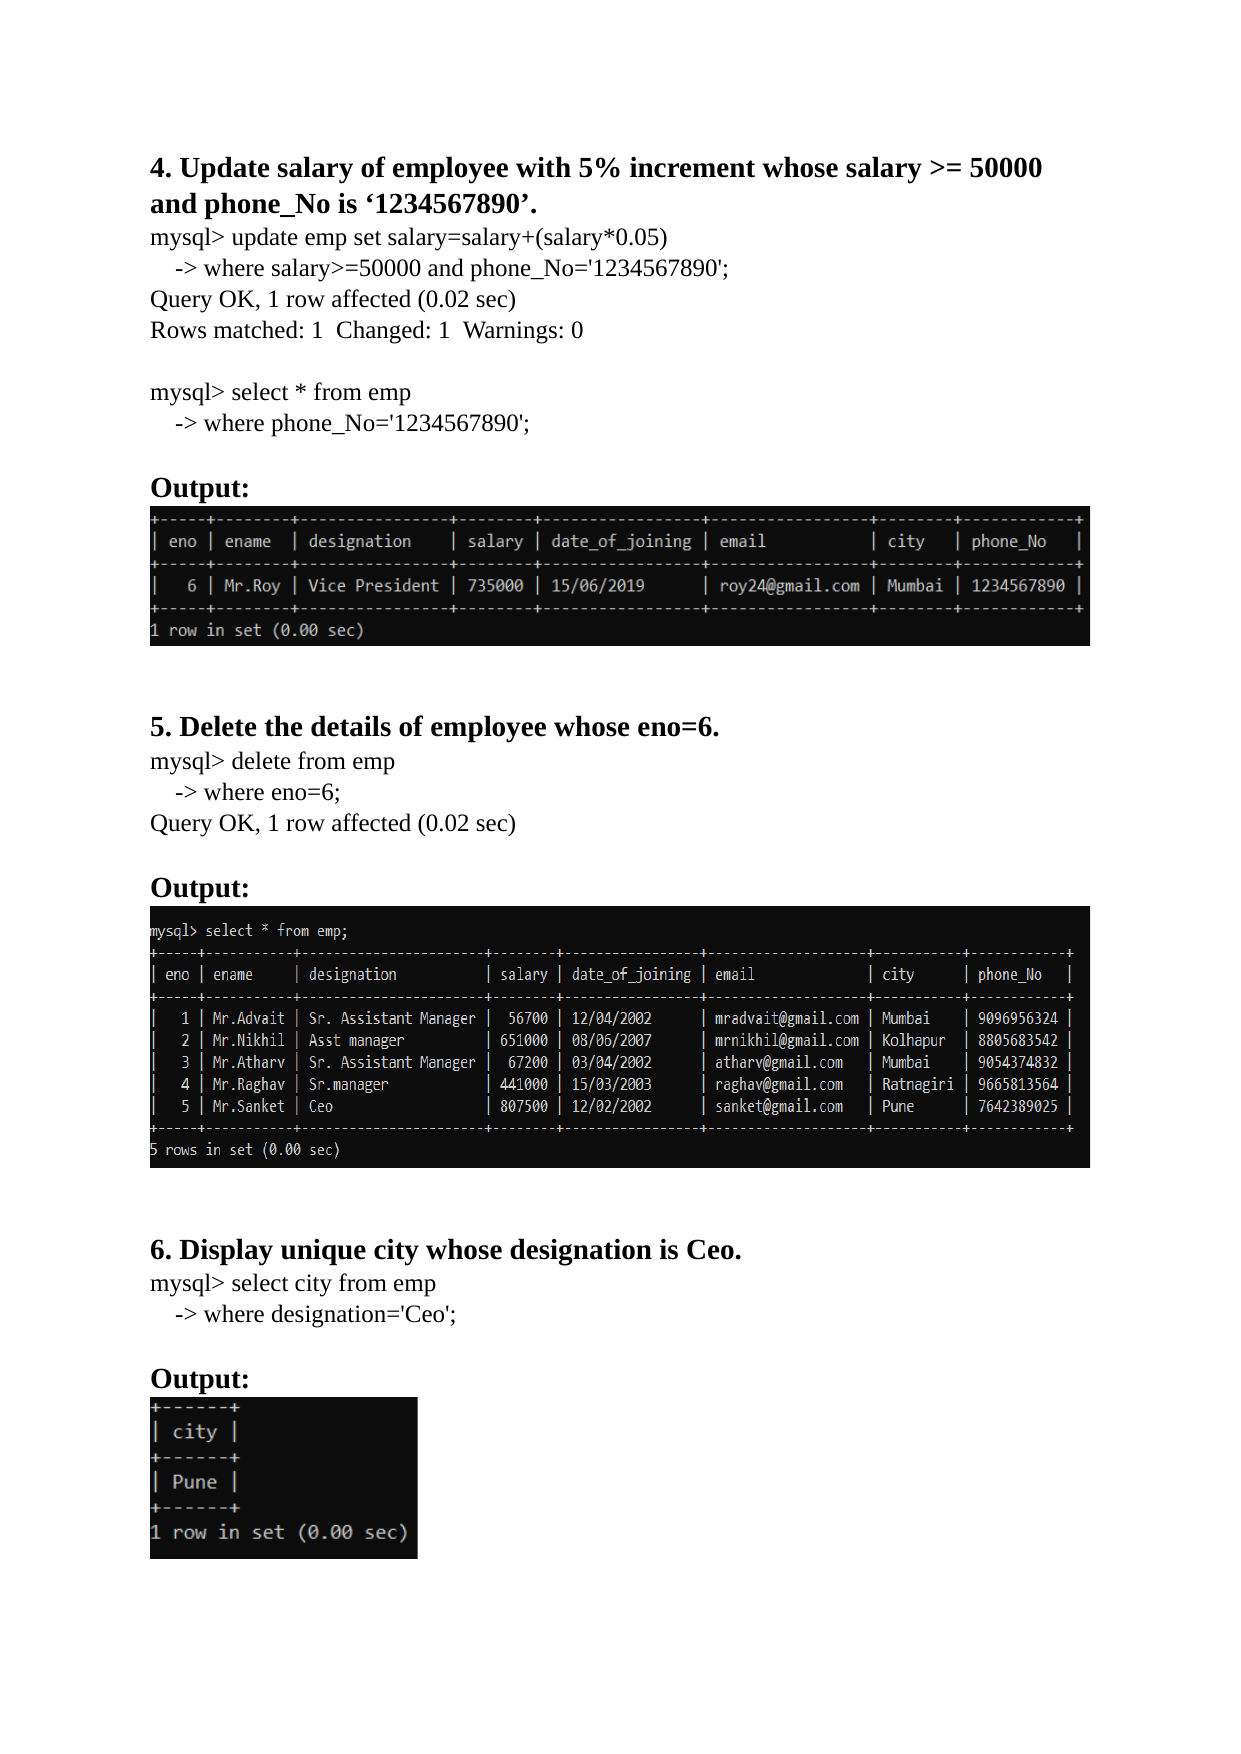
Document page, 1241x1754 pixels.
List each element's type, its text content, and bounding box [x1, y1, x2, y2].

text Output: [150, 471, 1090, 504]
text mysql> update emp set salary=salary+(salary*0.05) [150, 222, 1090, 251]
text Rows matched: 1 Changed: 1 Warnings: 0 [150, 315, 1090, 344]
text -> where phone_No='1234567890'; [150, 408, 1090, 437]
picture [150, 1397, 418, 1559]
text Output: [150, 1361, 1090, 1394]
text 5. Delete the details of employee whose eno=6. [150, 709, 1090, 743]
text Output: [150, 870, 1090, 903]
text mysql> delete from emp [150, 746, 1090, 774]
text 4. Update salary of employee with 5% increment whose salary >= 50000 and phone_No is ‘1234567890’. [150, 150, 1090, 220]
text -> where salary>=50000 and phone_No='1234567890'; [150, 253, 1090, 282]
text 6. Display unique city whose designation is Ceo. [150, 1232, 1090, 1265]
text -> where eno=6; [150, 777, 1090, 806]
text Query OK, 1 row affected (0.02 sec) [150, 284, 1090, 313]
text mysql> select city from emp [150, 1268, 1090, 1297]
text -> where designation='Ceo'; [150, 1299, 1090, 1328]
text Query OK, 1 row affected (0.02 sec) [150, 808, 1090, 837]
text mysql> select * from emp [150, 377, 1090, 406]
picture [150, 906, 1091, 1168]
picture [150, 506, 1091, 646]
